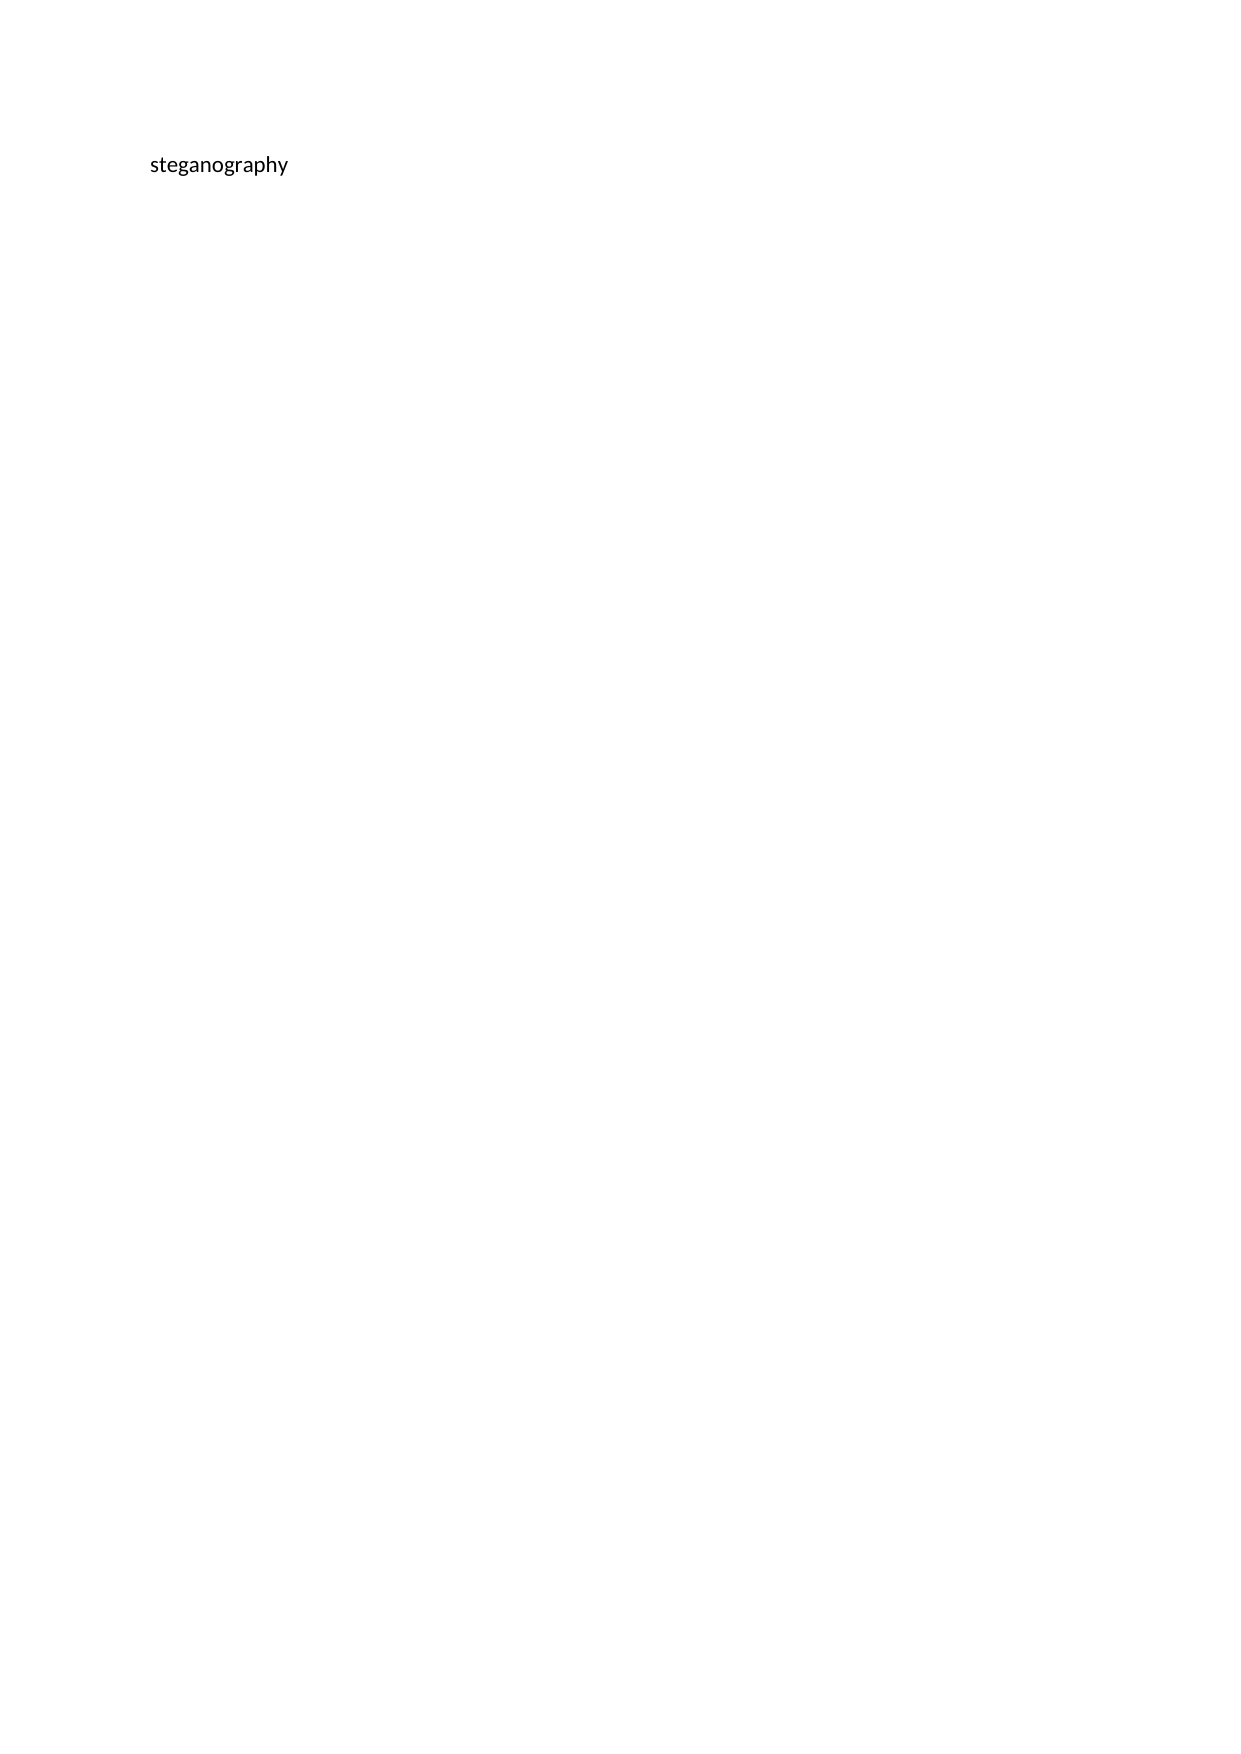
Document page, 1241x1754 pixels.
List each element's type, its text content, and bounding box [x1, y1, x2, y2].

text steganography [150, 150, 1090, 178]
